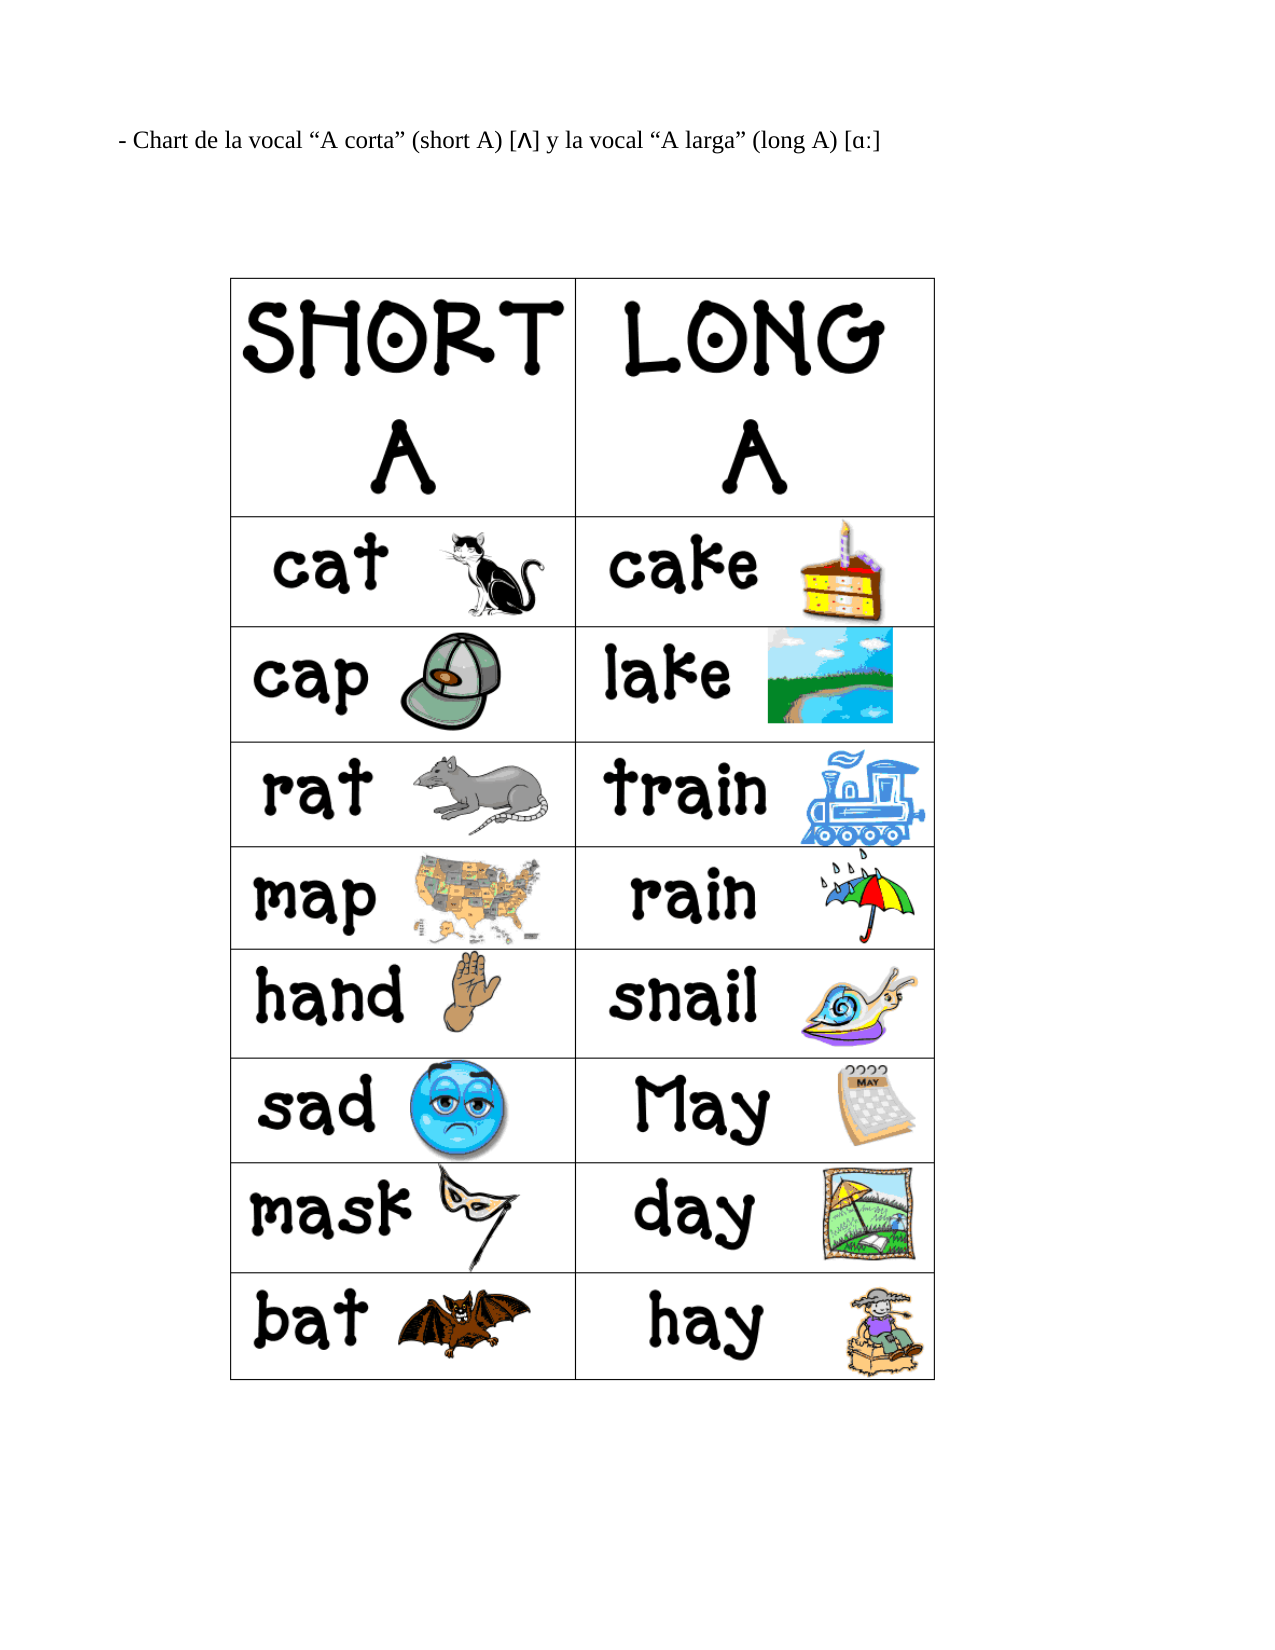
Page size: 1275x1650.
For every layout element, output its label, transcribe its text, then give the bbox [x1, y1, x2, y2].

picture [118, 156, 1157, 1502]
text - Chart de la vocal “A corta” (short A) [ʌ] y la vocal “A larga” (long A) [ɑː] [118, 118, 1157, 156]
